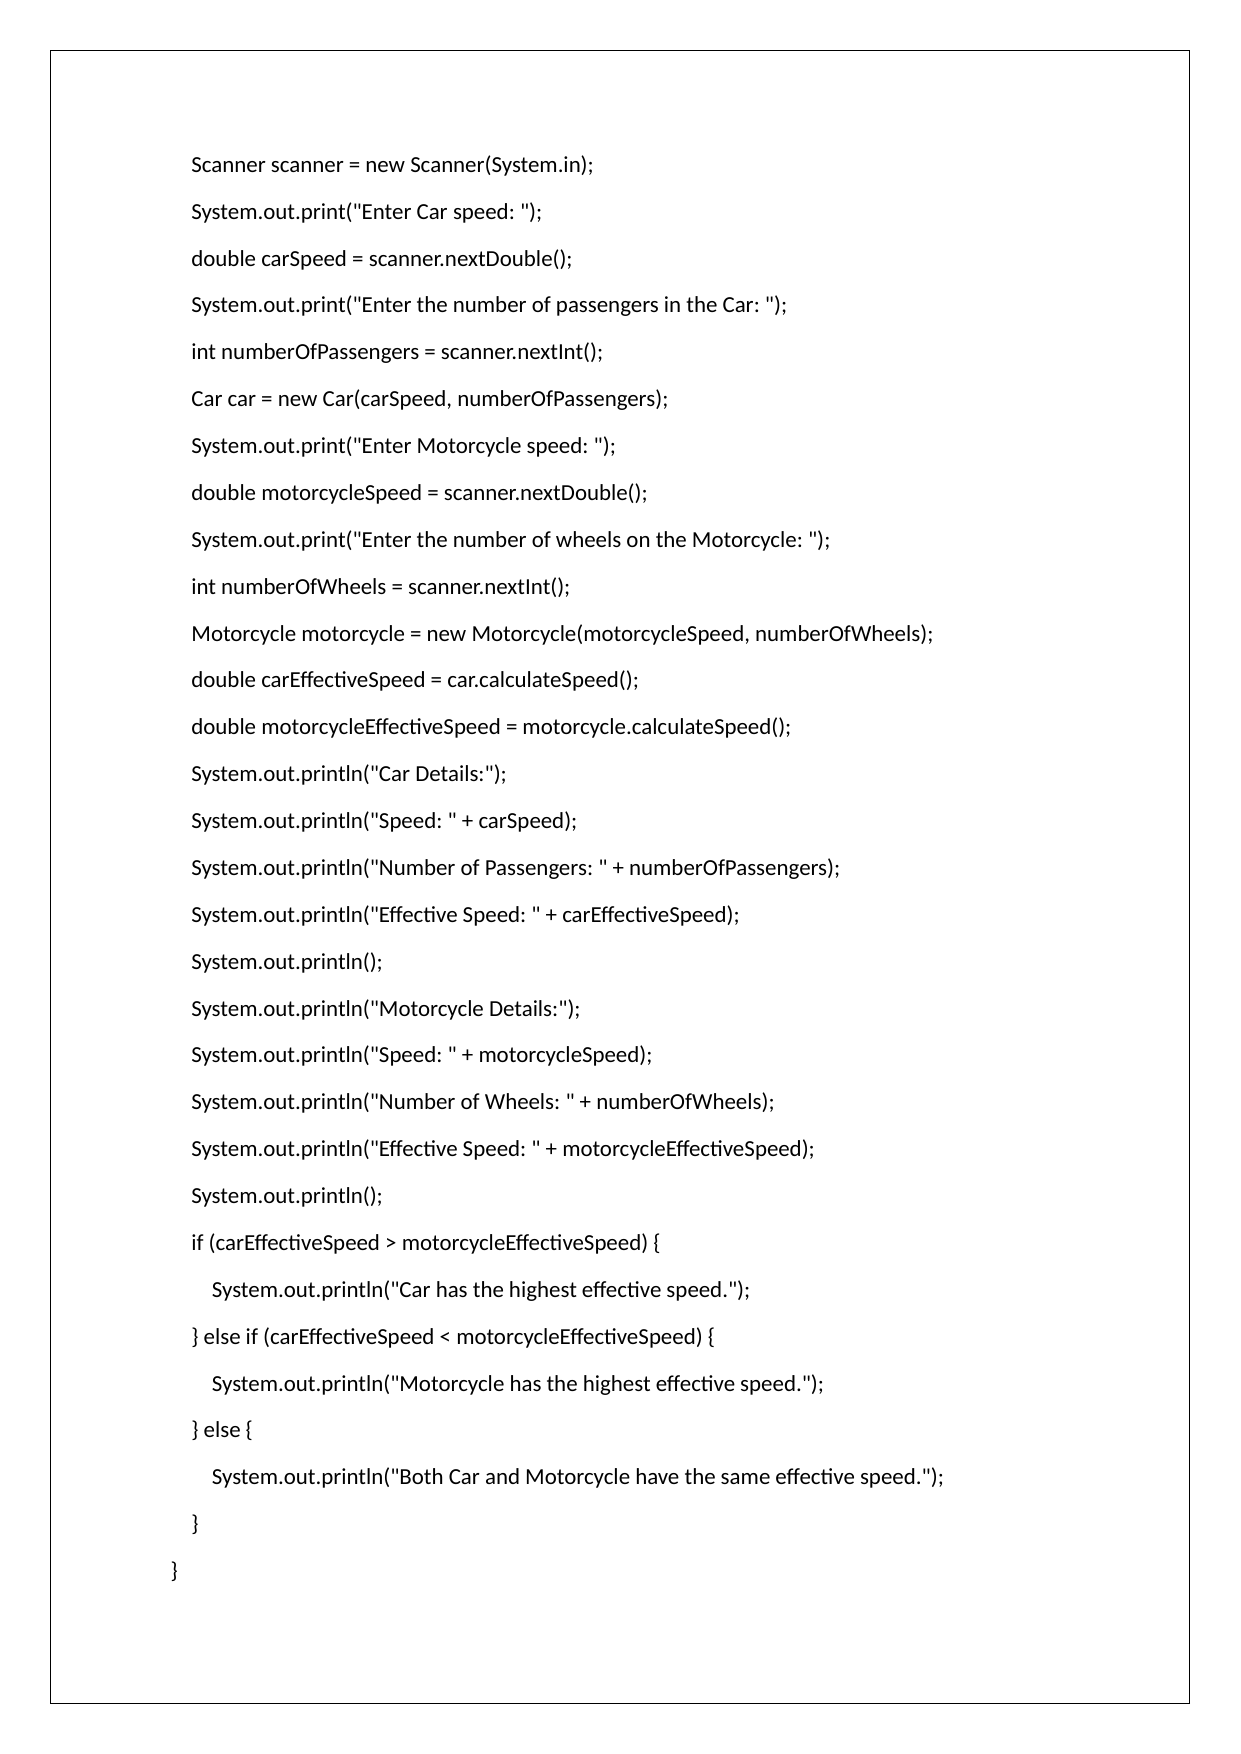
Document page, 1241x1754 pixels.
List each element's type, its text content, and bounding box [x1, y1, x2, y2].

text double motorcycleEffectiveSpeed = motorcycle.calculateSpeed(); [150, 712, 1090, 741]
text Motorcycle motorcycle = new Motorcycle(motorcycleSpeed, numberOfWheels); [150, 619, 1090, 647]
text System.out.println("Car has the highest effective speed."); [150, 1275, 1090, 1303]
text System.out.println("Car Details:"); [150, 759, 1090, 787]
text System.out.println("Motorcycle has the highest effective speed."); [150, 1369, 1090, 1397]
text System.out.print("Enter the number of wheels on the Motorcycle: "); [150, 525, 1090, 553]
text System.out.println(); [150, 1181, 1090, 1209]
text } [150, 1509, 1090, 1537]
text System.out.println("Speed: " + carSpeed); [150, 806, 1090, 834]
text Scanner scanner = new Scanner(System.in); [150, 150, 1090, 178]
text System.out.println("Effective Speed: " + motorcycleEffectiveSpeed); [150, 1134, 1090, 1162]
text System.out.println("Number of Passengers: " + numberOfPassengers); [150, 853, 1090, 881]
text System.out.print("Enter Motorcycle speed: "); [150, 431, 1090, 459]
text System.out.println("Number of Wheels: " + numberOfWheels); [150, 1087, 1090, 1116]
text System.out.println("Effective Speed: " + carEffectiveSpeed); [150, 900, 1090, 928]
text } [150, 1556, 1090, 1584]
text System.out.print("Enter the number of passengers in the Car: "); [150, 291, 1090, 319]
text } else { [150, 1416, 1090, 1444]
text } else if (carEffectiveSpeed < motorcycleEffectiveSpeed) { [150, 1322, 1090, 1350]
text double motorcycleSpeed = scanner.nextDouble(); [150, 478, 1090, 506]
text System.out.println("Motorcycle Details:"); [150, 994, 1090, 1022]
text System.out.println(); [150, 947, 1090, 975]
text System.out.println("Speed: " + motorcycleSpeed); [150, 1041, 1090, 1069]
text Car car = new Car(carSpeed, numberOfPassengers); [150, 384, 1090, 412]
text double carEffectiveSpeed = car.calculateSpeed(); [150, 666, 1090, 694]
text int numberOfPassengers = scanner.nextInt(); [150, 337, 1090, 366]
text int numberOfWheels = scanner.nextInt(); [150, 572, 1090, 600]
text if (carEffectiveSpeed > motorcycleEffectiveSpeed) { [150, 1228, 1090, 1256]
text System.out.print("Enter Car speed: "); [150, 197, 1090, 225]
text System.out.println("Both Car and Motorcycle have the same effective speed."); [150, 1462, 1090, 1491]
text double carSpeed = scanner.nextDouble(); [150, 244, 1090, 272]
